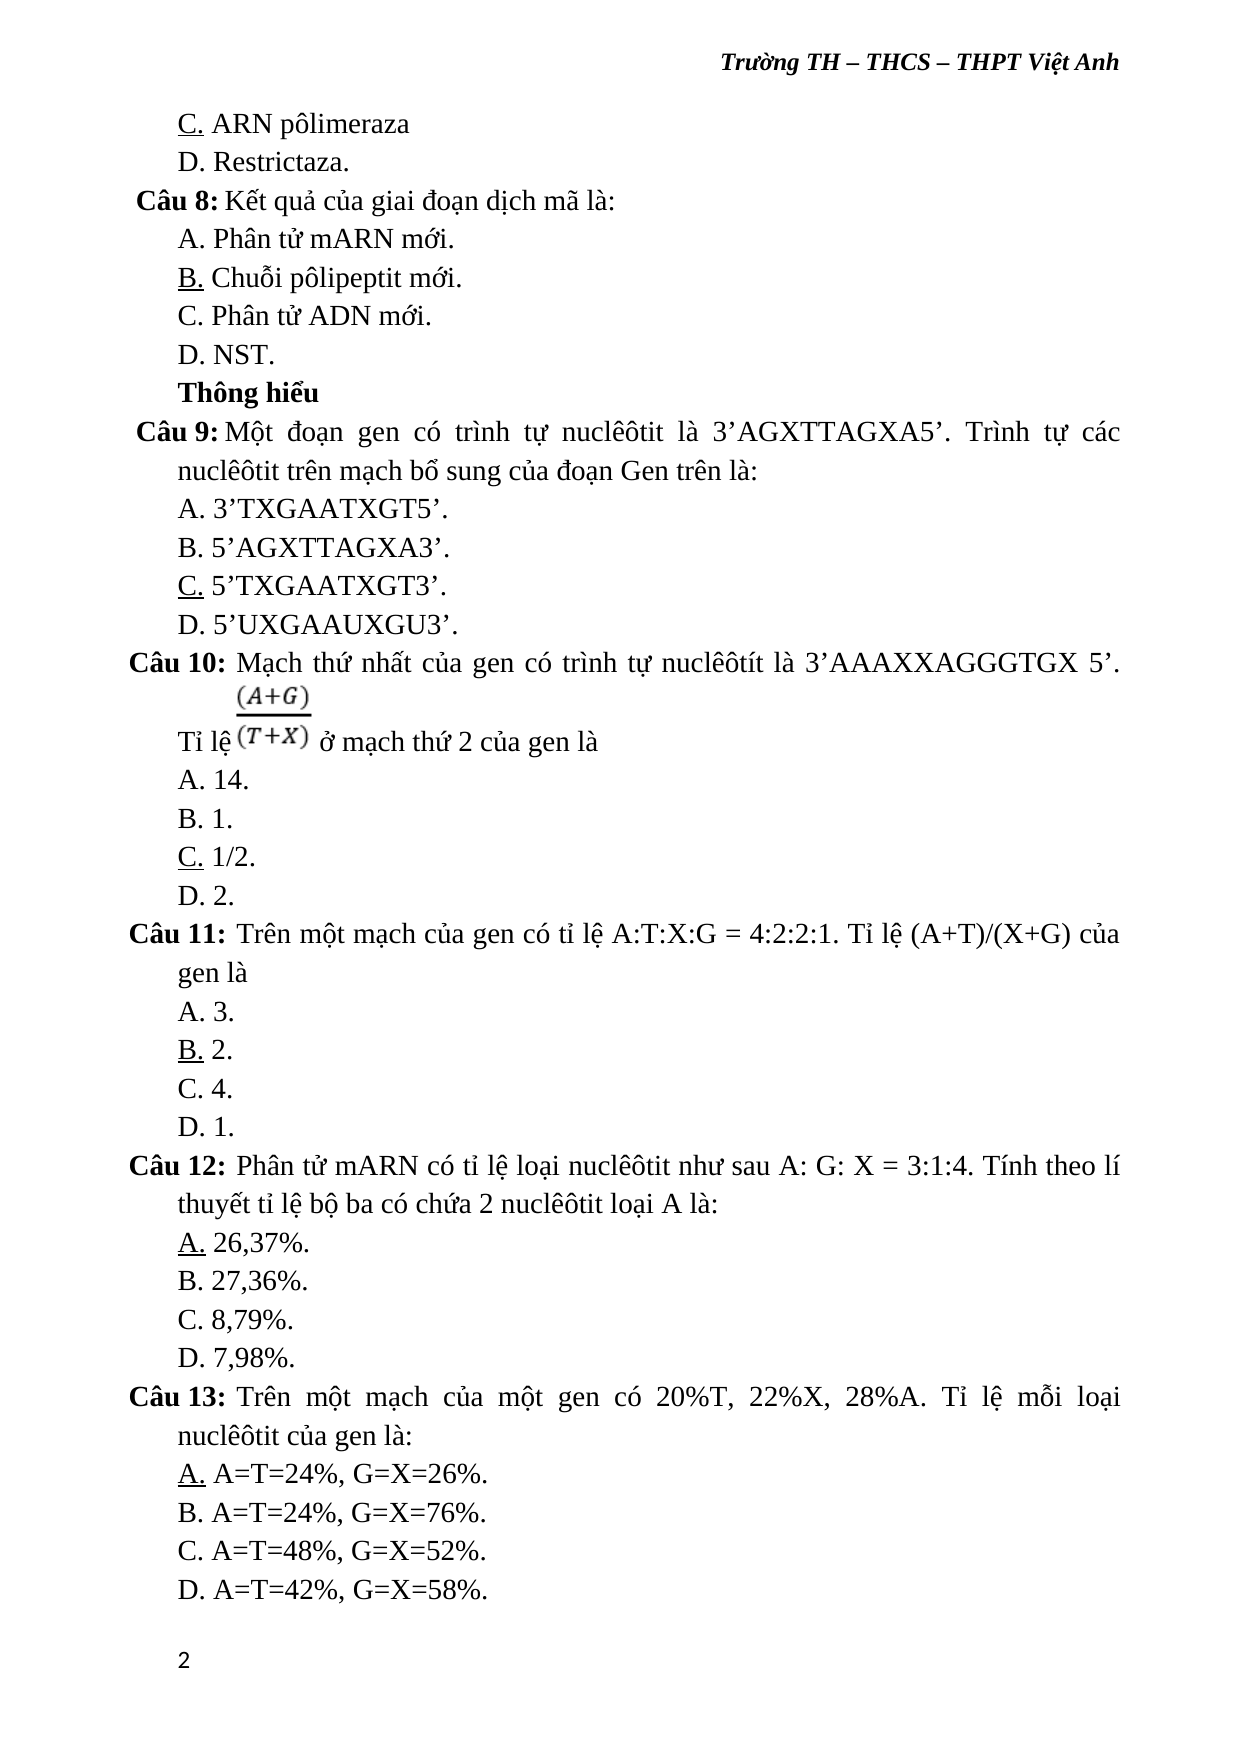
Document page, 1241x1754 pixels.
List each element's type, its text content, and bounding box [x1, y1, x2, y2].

text D. 2. [177, 878, 1122, 912]
text A. 3. [177, 994, 1122, 1027]
text B. 1. [177, 801, 1122, 834]
text C. 1/2. [177, 839, 1122, 873]
text B. 5’AGXTTAGXA3’. [177, 530, 1122, 563]
text Thông hiểu [177, 376, 1122, 409]
text C. 5’TXGAATXGT3’. [177, 568, 1122, 602]
text D. NST. [177, 337, 1122, 371]
text D. 7,98%. [177, 1341, 1122, 1374]
text D. 1. [177, 1109, 1122, 1143]
text A. Phân tử mARN mới. [177, 221, 1122, 255]
text C. Phân tử ADN mới. [177, 298, 1122, 332]
text B. 2. [177, 1032, 1122, 1066]
list Trên một mạch của gen có tỉ lệ A:T:X:G = 4:2:2:1. Tỉ lệ (A+T)/(X+G) của gen là [177, 917, 1122, 989]
list Một đoạn gen có trình tự nuclêôtit là 3’AGXTTAGXA5’. Trình tự các nuclêôtit trên mạch bổ sung của đoạn Gen trên là: [177, 414, 1122, 486]
text A. 26,37%. [177, 1225, 1122, 1258]
text C. ARN pôlimeraza [177, 106, 1122, 139]
list Trên một mạch của một gen có 20%T, 22%X, 28%A. Tỉ lệ mỗi loại nuclêôtit của gen là: [177, 1379, 1122, 1451]
text D. Restrictaza. [177, 144, 1122, 178]
text A. 14. [177, 762, 1122, 796]
text B. 27,36%. [177, 1263, 1122, 1297]
list Phân tử mARN có tỉ lệ loại nuclêôtit như sau A: G: X = 3:1:4. Tính theo lí thuyết tỉ lệ bộ ba có chứa 2 nuclêôtit loại A là: [177, 1148, 1122, 1220]
text C. A=T=48%, G=X=52%. [177, 1533, 1122, 1567]
text B. A=T=24%, G=X=76%. [177, 1495, 1122, 1528]
text B. Chuỗi pôlipeptit mới. [177, 260, 1122, 293]
text D. A=T=42%, G=X=58%. [177, 1572, 1122, 1605]
text C. 8,79%. [177, 1302, 1122, 1336]
picture [231, 683, 319, 752]
text A. 3’TXGAATXGT5’. [177, 491, 1122, 525]
text A. A=T=24%, G=X=26%. [177, 1456, 1122, 1490]
list Kết quả của giai đoạn dịch mã là: [177, 183, 1122, 216]
text D. 5’UXGAAUXGU3’. [177, 607, 1122, 640]
text C. 4. [177, 1071, 1122, 1104]
list Mạch thứ nhất của gen có trình tự nuclêôtít là 3’AAAXXAGGGTGX 5’. Tỉ lệở mạch thứ 2 của gen là [177, 645, 1122, 757]
